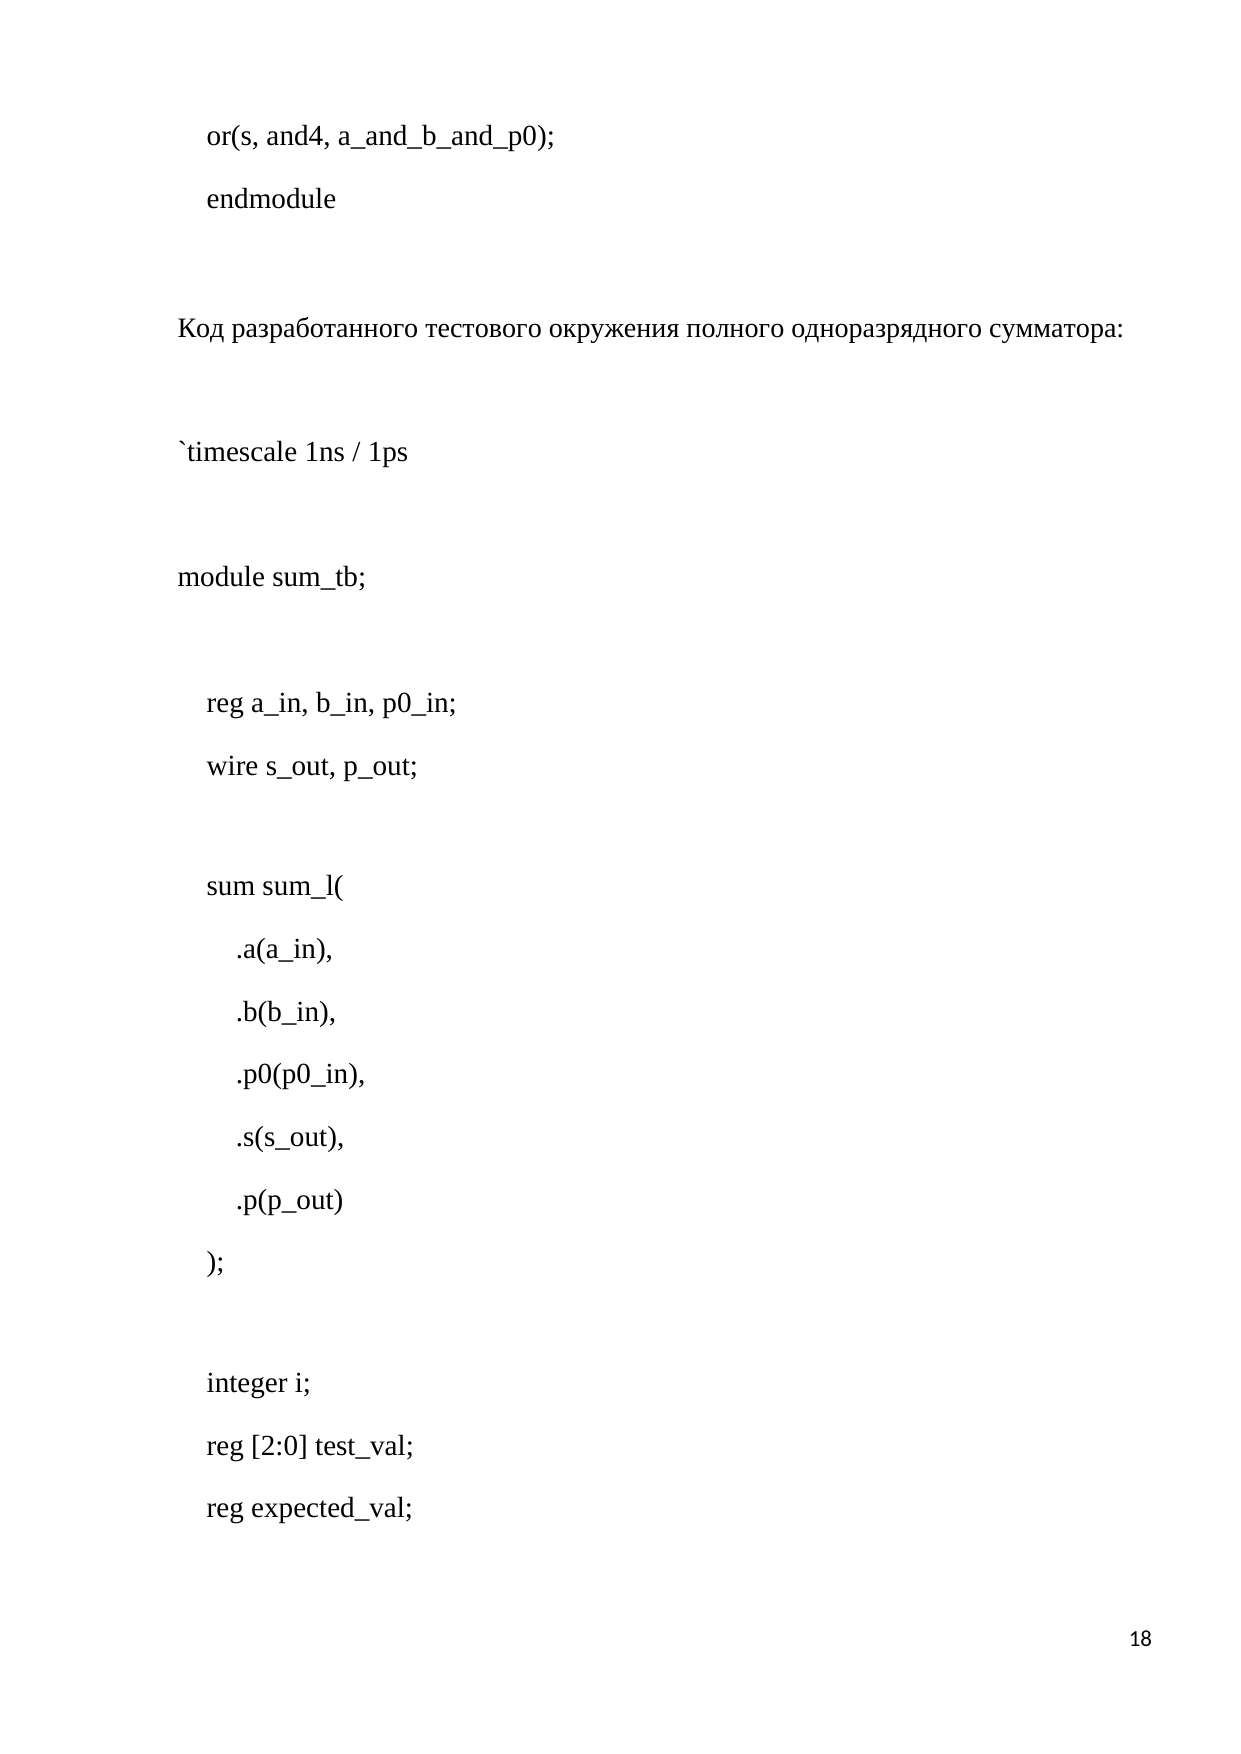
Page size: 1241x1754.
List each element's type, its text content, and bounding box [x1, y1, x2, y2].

text wire s_out, p_out; [177, 748, 1152, 781]
text reg expected_val; [177, 1491, 1152, 1524]
text integer i; [177, 1365, 1152, 1399]
text .a(a_in), [177, 931, 1152, 964]
text .p0(p0_in), [177, 1056, 1152, 1090]
text Код разработанного тестового окружения полного одноразрядного сумматора: [177, 311, 1152, 343]
text reg a_in, b_in, p0_in; [177, 685, 1152, 718]
text reg [2:0] test_val; [177, 1428, 1152, 1461]
text .b(b_in), [177, 994, 1152, 1027]
text .p(p_out) [177, 1182, 1152, 1215]
text .s(s_out), [177, 1119, 1152, 1153]
text endmodule [177, 181, 1152, 214]
text or(s, and4, a_and_b_and_p0); [177, 118, 1152, 152]
text sum sum_l( [177, 868, 1152, 902]
text ); [177, 1244, 1152, 1278]
text module sum_tb; [177, 559, 1152, 593]
text `timescale 1ns / 1ps [177, 434, 1152, 468]
